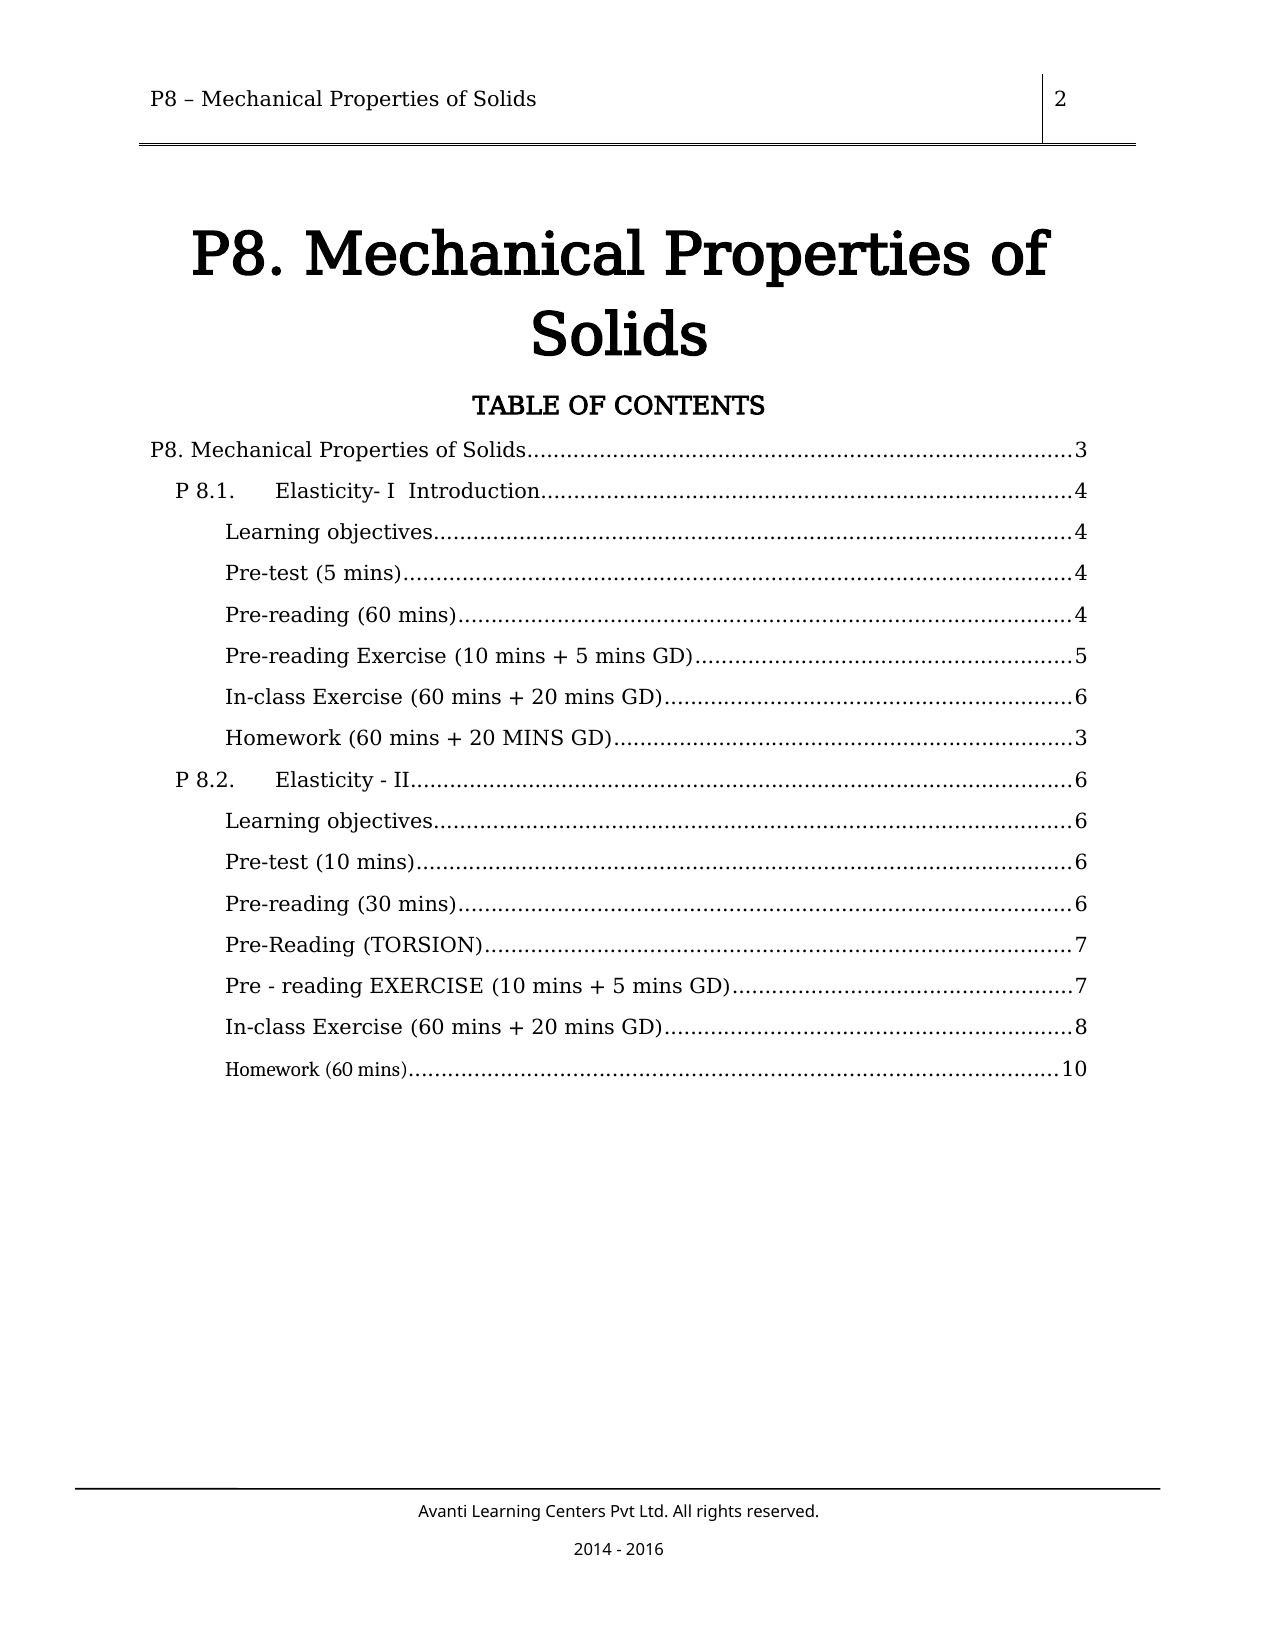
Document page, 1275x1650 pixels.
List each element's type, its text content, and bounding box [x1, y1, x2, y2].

text In-class Exercise (60 mins + 20 mins GD) 8 [225, 1014, 1088, 1039]
text Learning objectives 6 [225, 808, 1088, 833]
text P 8.1. Elasticity- I Introduction 4 [175, 478, 1088, 503]
text Learning objectives 4 [225, 519, 1088, 544]
text Pre-reading (30 mins) 6 [225, 890, 1088, 915]
text In-class Exercise (60 mins + 20 mins GD) 6 [225, 684, 1088, 709]
text Pre-Reading (TORSION) 7 [225, 932, 1088, 957]
text P8. Mechanical Properties of Solids 3 [150, 436, 1088, 461]
subtitle P8. Mechanical Properties of Solids [150, 216, 1088, 366]
text Pre-test (5 mins) 4 [225, 560, 1088, 585]
text P 8.2. Elasticity - II 6 [175, 766, 1088, 791]
text Pre-test (10 mins) 6 [225, 849, 1088, 874]
text Pre-reading Exercise (10 mins + 5 mins GD) 5 [225, 643, 1088, 668]
subtitle TABLE OF CONTENTS [150, 389, 1088, 419]
text Pre-reading (60 mins) 4 [225, 601, 1088, 626]
text Pre - reading EXERCISE (10 mins + 5 mins GD) 7 [225, 973, 1088, 998]
text Homework (60 mins) 10 [225, 1055, 1088, 1081]
text Homework (60 mins + 20 MINS GD) 3 [225, 725, 1088, 750]
